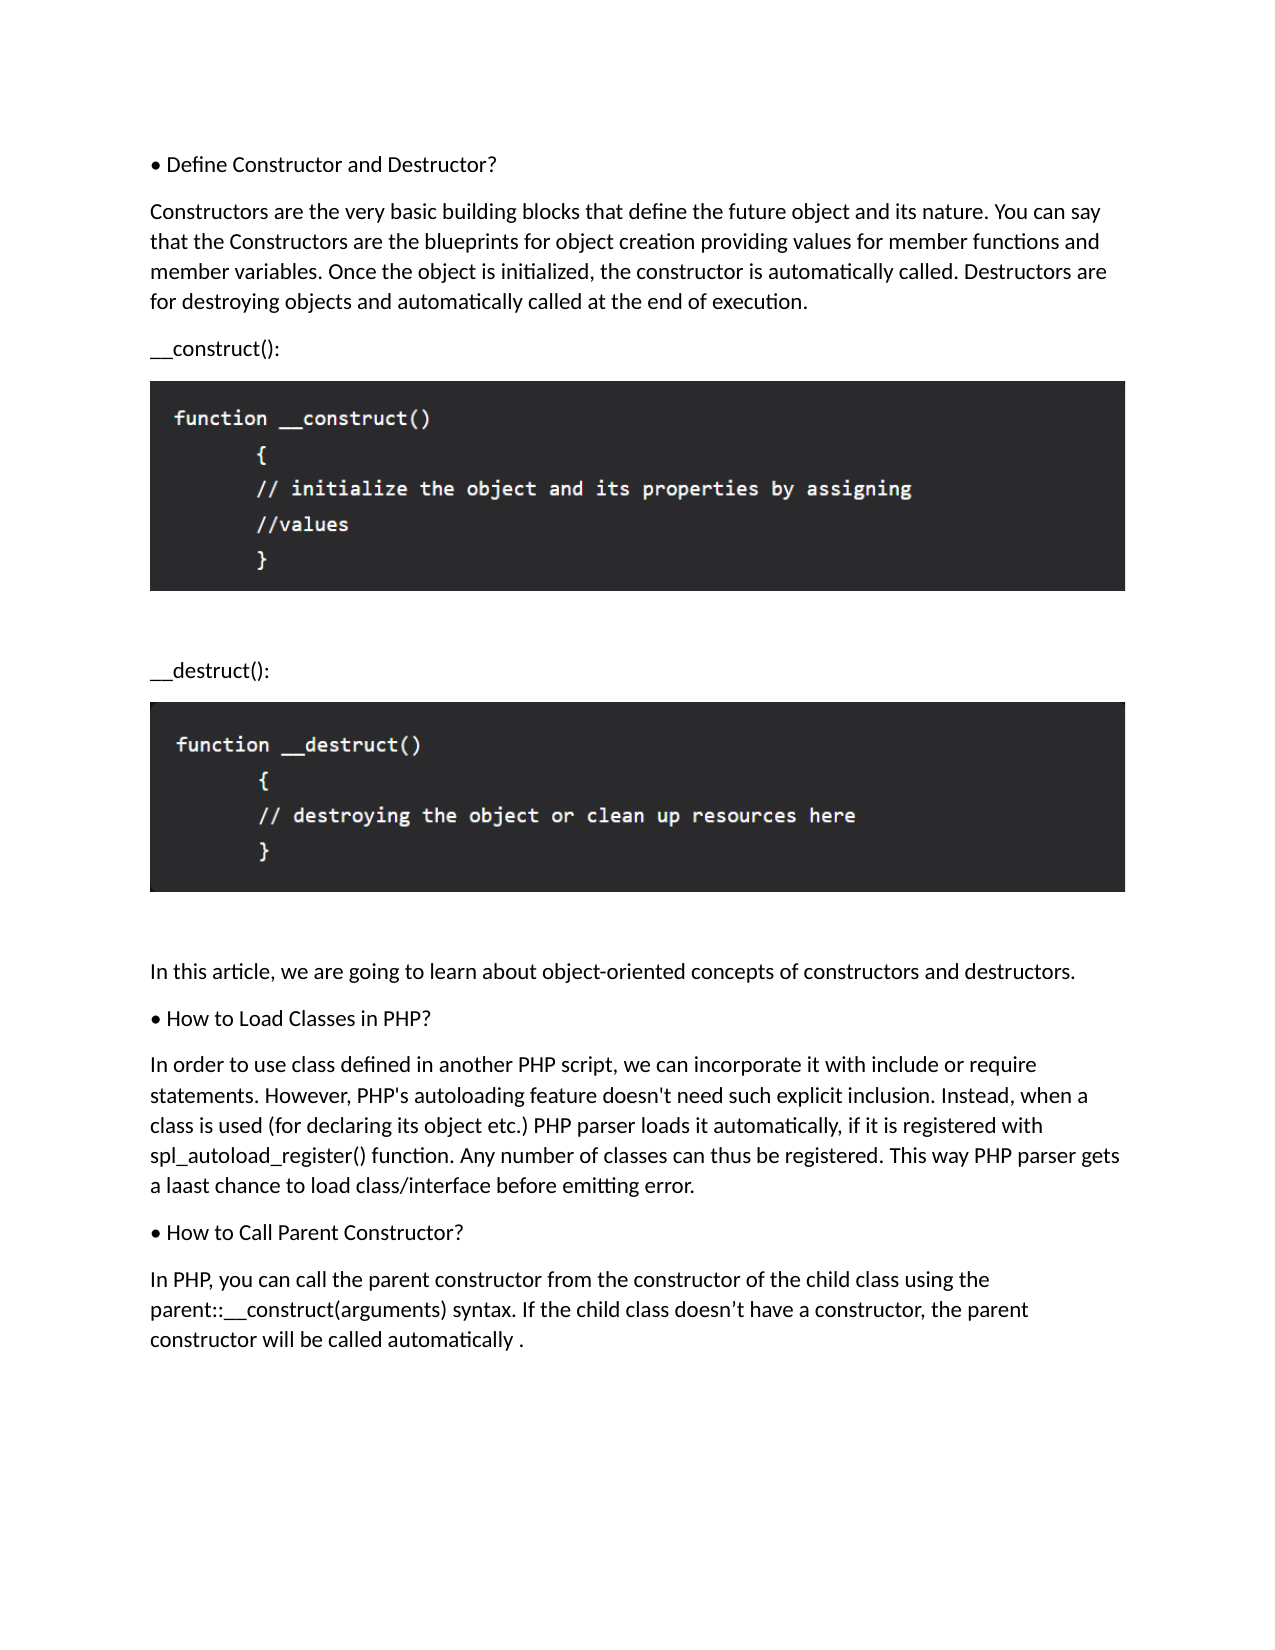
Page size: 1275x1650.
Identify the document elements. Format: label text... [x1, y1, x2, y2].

text __construct(): [150, 334, 1125, 362]
text In PHP, you can call the parent constructor from the constructor of the child class using the parent::__construct(arguments) syntax. If the child class doesn’t have a constructor, the parent constructor will be called automatically . [150, 1265, 1125, 1354]
text • Define Constructor and Destructor? [150, 150, 1125, 178]
text __destruct(): [150, 656, 1125, 684]
text • How to Load Classes in PHP? [150, 1004, 1125, 1032]
picture [150, 702, 1125, 892]
picture [150, 381, 1125, 591]
text • How to Call Parent Constructor? [150, 1218, 1125, 1246]
text Constructors are the very basic building blocks that define the future object and its nature. You can say that the Constructors are the blueprints for object creation providing values for member functions and member variables. Once the object is initialized, the constructor is automatically called. Destructors are for destroying objects and automatically called at the end of execution. [150, 197, 1125, 316]
text In order to use class defined in another PHP script, we can incorporate it with include or require statements. However, PHP's autoloading feature doesn't need such explicit inclusion. Instead, when a class is used (for declaring its object etc.) PHP parser loads it automatically, if it is registered with spl_autoload_register() function. Any number of classes can thus be registered. This way PHP parser gets a laast chance to load class/interface before emitting error. [150, 1051, 1125, 1199]
text In this article, we are going to learn about object-oriented concepts of constructors and destructors. [150, 957, 1125, 985]
